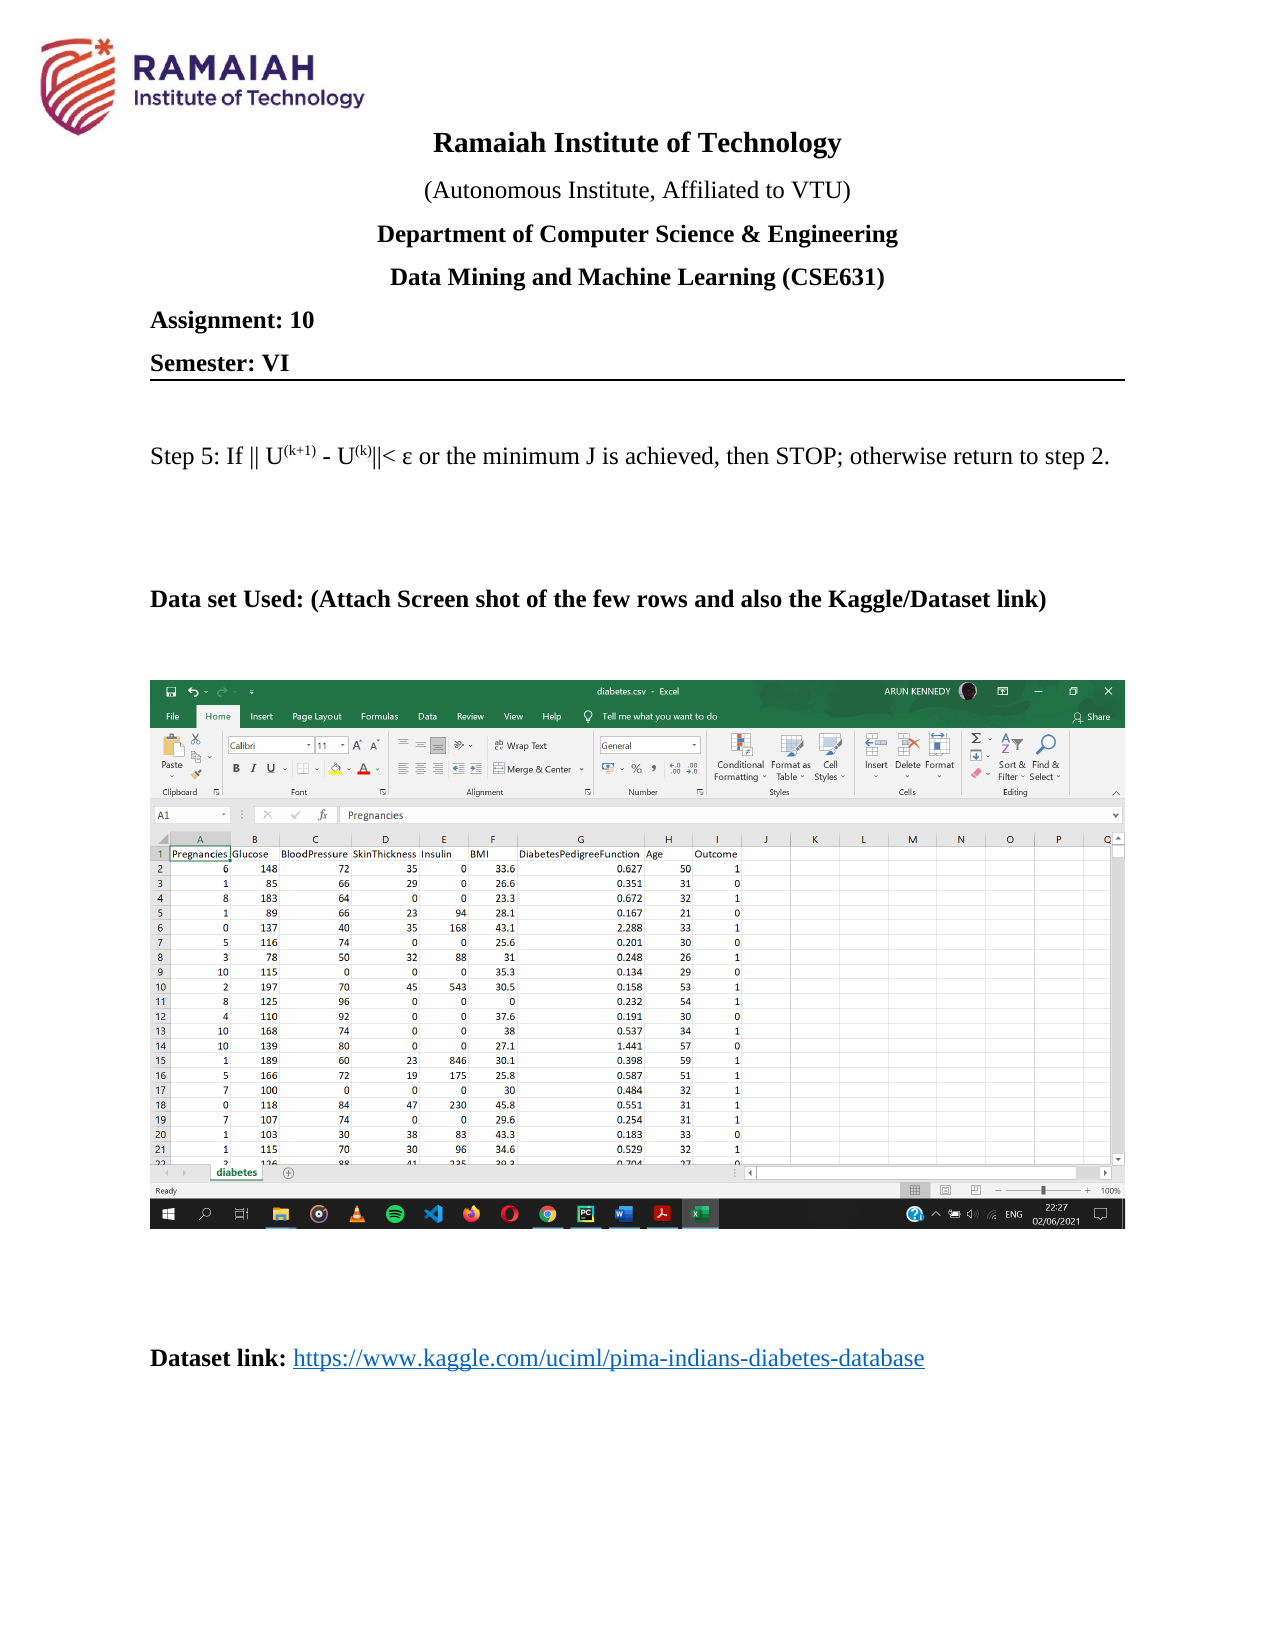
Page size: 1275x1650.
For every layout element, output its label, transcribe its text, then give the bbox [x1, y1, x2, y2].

text Dataset link: https://www.kaggle.com/uciml/pima-indians-diabetes-database [150, 1343, 1125, 1371]
picture [150, 680, 1125, 1229]
text Data set Used: (Attach Screen shot of the few rows and also the Kaggle/Dataset link) [150, 584, 1125, 613]
picture [36, 35, 369, 140]
text Step 5: If || U(k+1) - U(k)||< ε or the minimum J is achieved, then STOP; otherwise return to step 2. [150, 441, 1125, 470]
